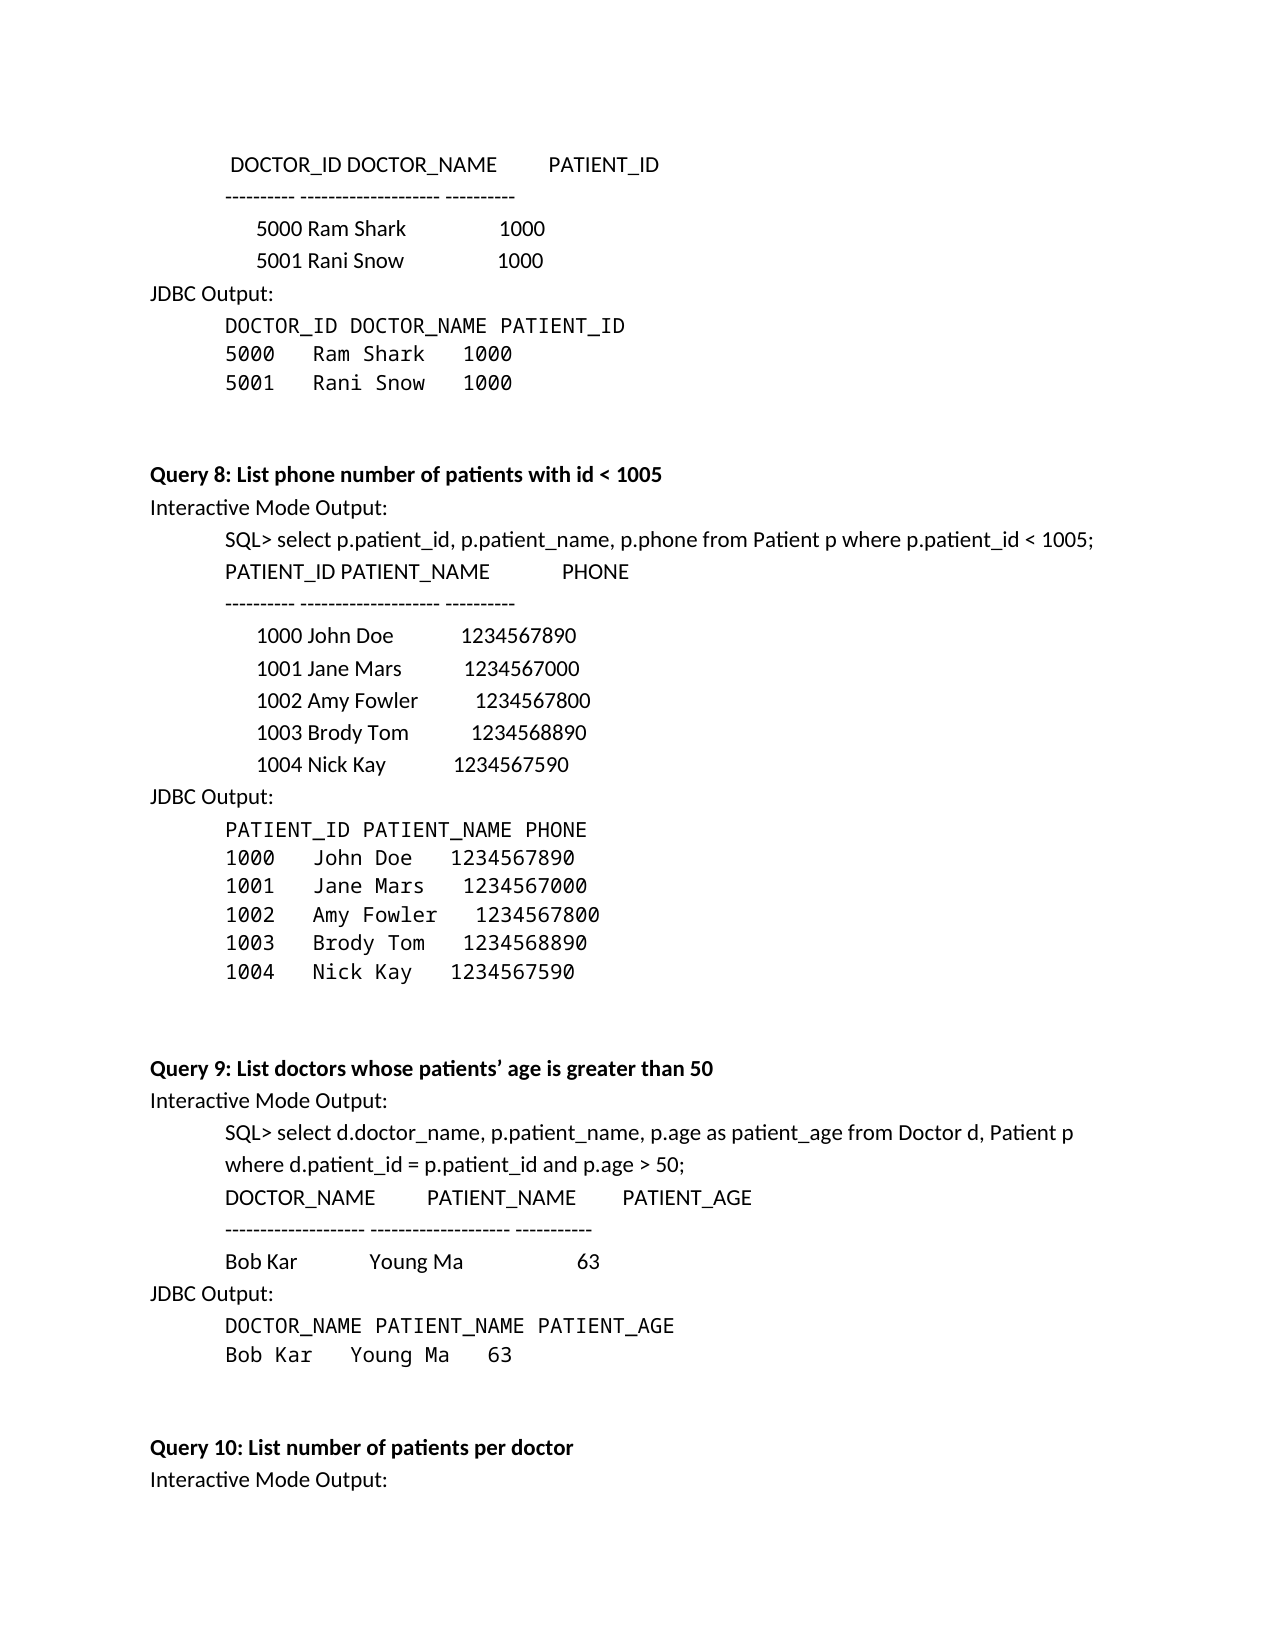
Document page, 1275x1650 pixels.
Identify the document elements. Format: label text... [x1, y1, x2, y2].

text 1002 Amy Fowler 1234567800 [225, 686, 1125, 714]
text Query 9: List doctors whose patients’ age is greater than 50 [150, 1054, 1125, 1082]
text Bob Kar Young Ma 63 [225, 1247, 1125, 1275]
text 1001 Jane Mars 1234567000 [225, 872, 1125, 900]
text 1004 Nick Kay 1234567590 [225, 957, 1125, 985]
text 1003 Brody Tom 1234568890 [225, 718, 1125, 746]
text JDBC Output: [150, 782, 1125, 811]
text 1003 Brody Tom 1234568890 [225, 928, 1125, 957]
text 1002 Amy Fowler 1234567800 [225, 900, 1125, 928]
text 1001 Jane Mars 1234567000 [225, 654, 1125, 682]
text PATIENT_ID PATIENT_NAME PHONE [225, 815, 1125, 843]
text Query 10: List number of patients per doctor [150, 1433, 1125, 1461]
text Bob Kar Young Ma 63 [225, 1340, 1125, 1368]
text Query 8: List phone number of patients with id < 1005 [150, 461, 1125, 489]
text ---------- -------------------- ---------- [225, 182, 1125, 210]
text Interactive Mode Output: [150, 1465, 1125, 1493]
text PATIENT_ID PATIENT_NAME PHONE [225, 557, 1125, 585]
text DOCTOR_ID DOCTOR_NAME PATIENT_ID [225, 150, 1125, 178]
text Interactive Mode Output: [150, 493, 1125, 521]
text JDBC Output: [150, 279, 1125, 307]
text 1004 Nick Kay 1234567590 [225, 750, 1125, 778]
text ---------- -------------------- ---------- [225, 589, 1125, 617]
text -------------------- -------------------- ----------- [225, 1215, 1125, 1243]
text 1000 John Doe 1234567890 [225, 622, 1125, 649]
text JDBC Output: [150, 1279, 1125, 1307]
text SQL> select p.patient_id, p.patient_name, p.phone from Patient p where p.patient_id < 1005; [225, 525, 1125, 553]
text 5000 Ram Shark 1000 [225, 214, 1125, 242]
text Interactive Mode Output: [150, 1086, 1125, 1114]
text DOCTOR_ID DOCTOR_NAME PATIENT_ID [225, 311, 1125, 339]
text 1000 John Doe 1234567890 [225, 843, 1125, 872]
text 5000 Ram Shark 1000 [225, 339, 1125, 368]
text DOCTOR_NAME PATIENT_NAME PATIENT_AGE [225, 1183, 1125, 1211]
text DOCTOR_NAME PATIENT_NAME PATIENT_AGE [225, 1311, 1125, 1340]
text SQL> select d.doctor_name, p.patient_name, p.age as patient_age from Doctor d, Patient p where d.patient_id = p.patient_id and p.age > 50; [225, 1118, 1125, 1178]
text 5001 Rani Snow 1000 [225, 247, 1125, 274]
text 5001 Rani Snow 1000 [225, 368, 1125, 396]
